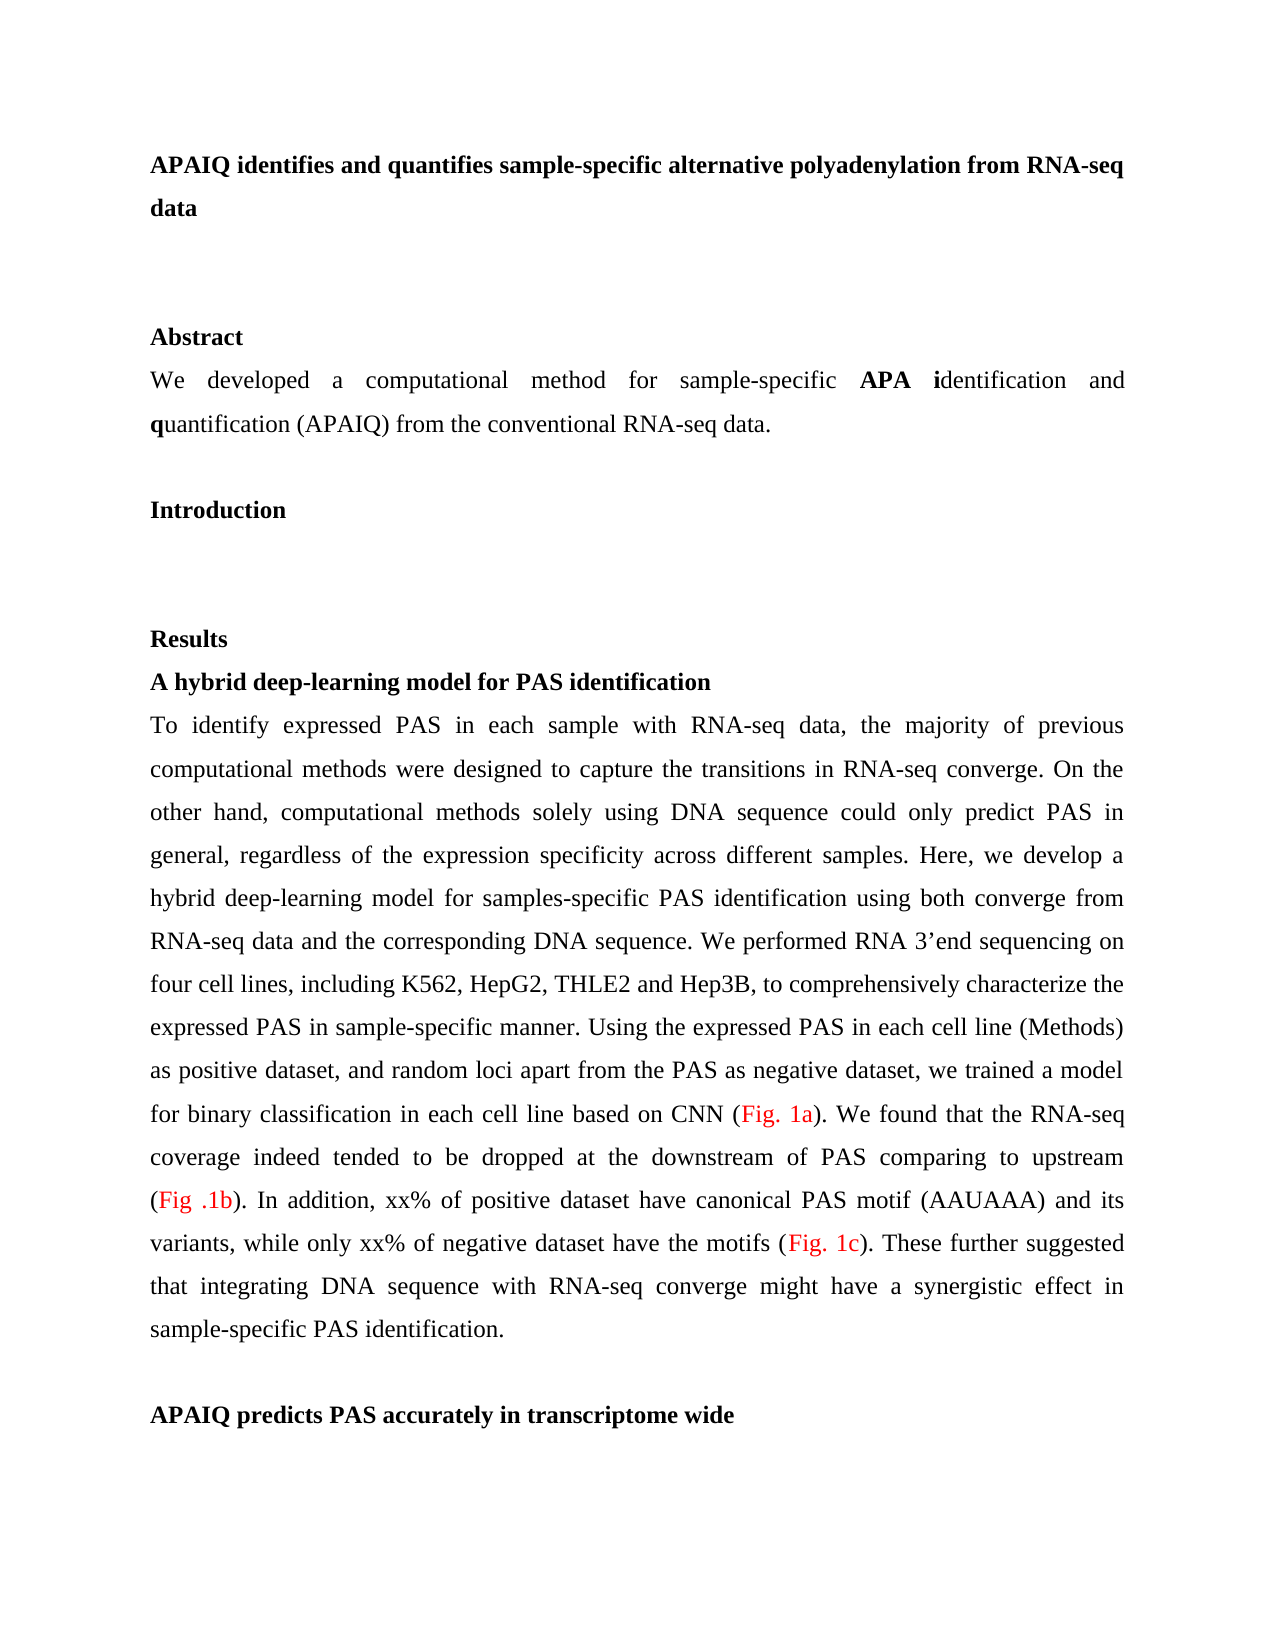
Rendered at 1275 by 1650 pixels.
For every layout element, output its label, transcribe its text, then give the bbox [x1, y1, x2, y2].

text APAIQ predicts PAS accurately in transcriptome wide [150, 1401, 1125, 1429]
text Abstract [150, 322, 1125, 351]
text A hybrid deep-learning model for PAS identification [150, 667, 1125, 696]
text Results [150, 624, 1125, 653]
text Introduction [150, 495, 1125, 524]
text To identify expressed PAS in each sample with RNA-seq data, the majority of previous computational methods were designed to capture the transitions in RNA-seq converge. On the other hand, computational methods solely using DNA sequence could only predict PAS in general, regardless of the expression specificity across different samples. Here, we develop a hybrid deep-learning model for samples-specific PAS identification using both converge from RNA-seq data and the corresponding DNA sequence. We performed RNA 3’end sequencing on four cell lines, including K562, HepG2, THLE2 and Hep3B, to comprehensively characterize the expressed PAS in sample-specific manner. Using the expressed PAS in each cell line (Methods) as positive dataset, and random loci apart from the PAS as negative dataset, we trained a model for binary classification in each cell line based on CNN (Fig. 1a). We found that the RNA-seq coverage indeed tended to be dropped at the downstream of PAS comparing to upstream (Fig .1b). In addition, xx% of positive dataset have canonical PAS motif (AAUAAA) and its variants, while only xx% of negative dataset have the motifs (Fig. 1c). These further suggested that integrating DNA sequence with RNA-seq converge might have a synergistic effect in sample-specific PAS identification. [150, 711, 1125, 1343]
text APAIQ identifies and quantifies sample-specific alternative polyadenylation from RNA-seq data [150, 150, 1125, 222]
text We developed a computational method for sample-specific APA identification and quantification (APAIQ) from the conventional RNA-seq data. [150, 366, 1125, 437]
